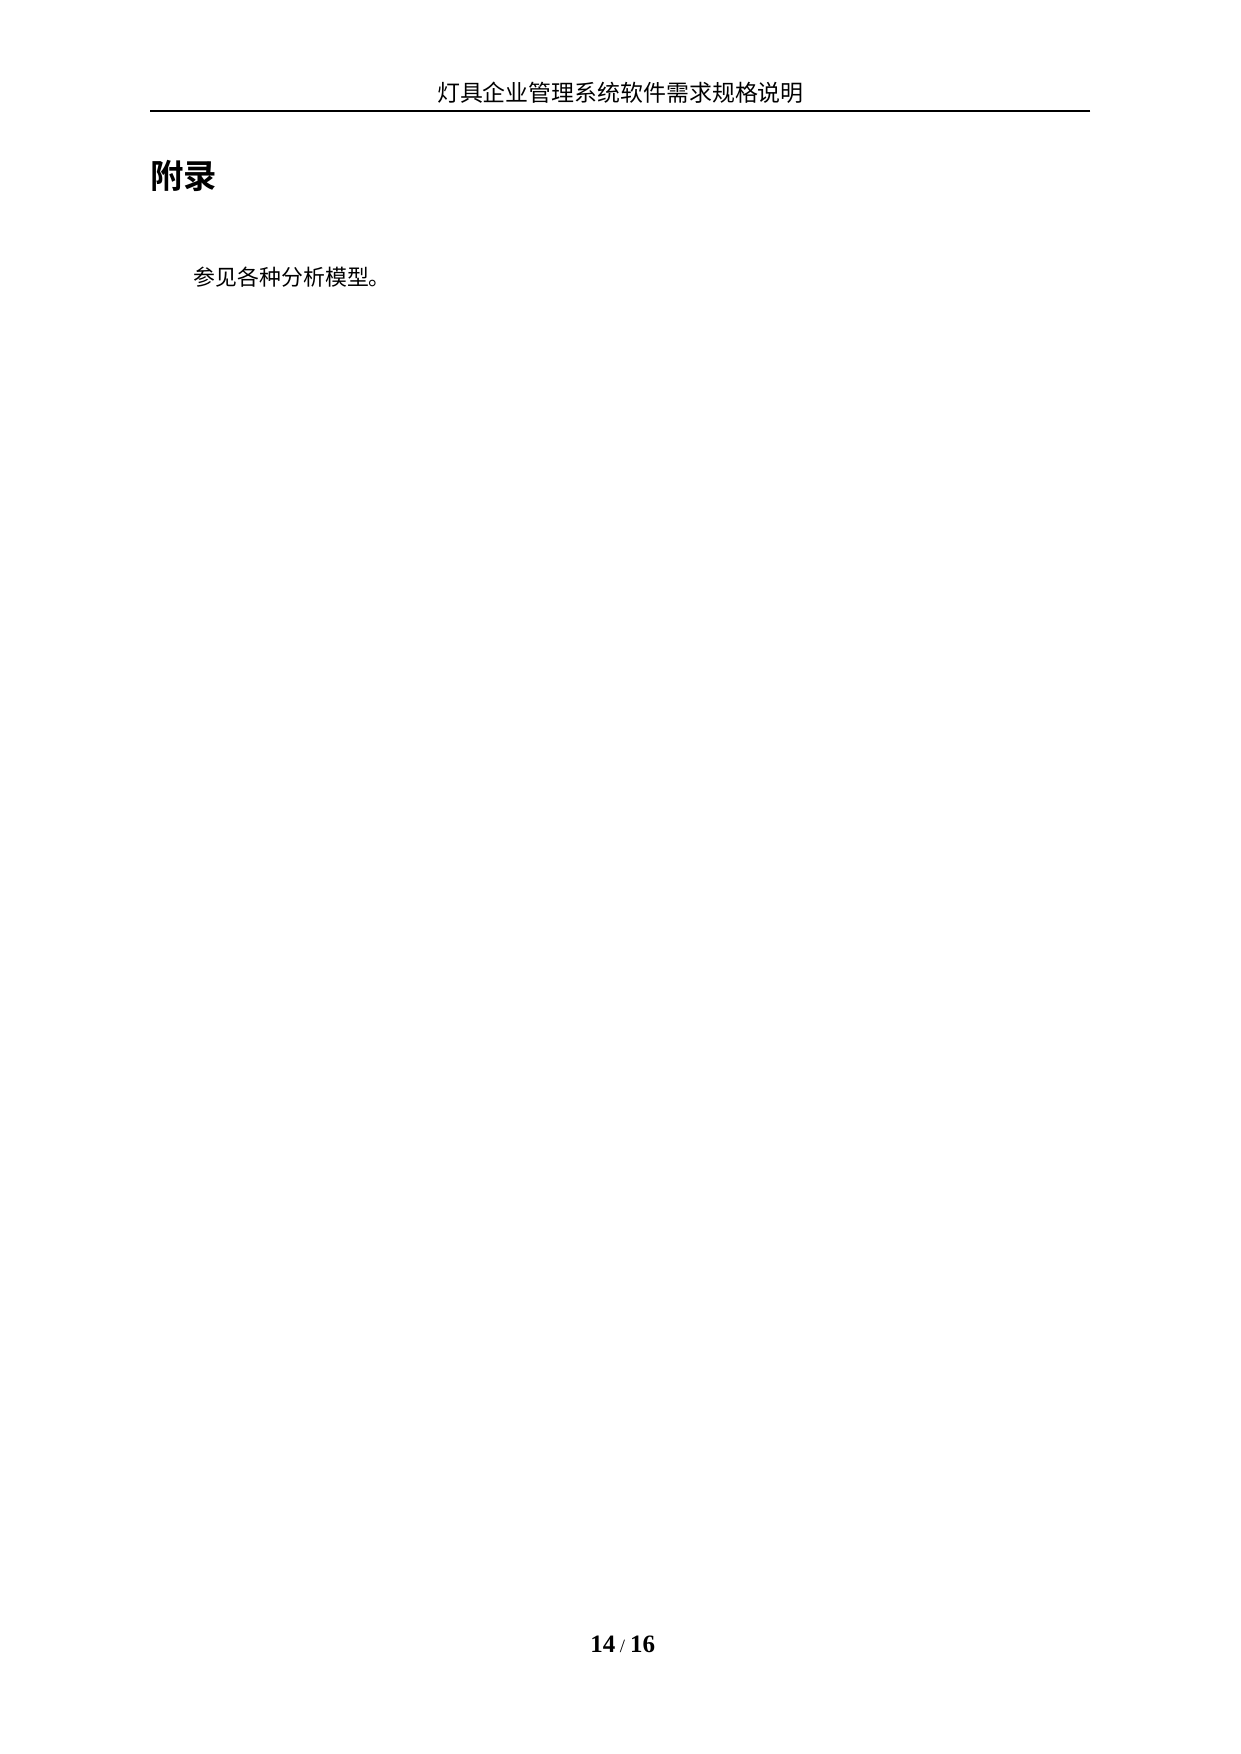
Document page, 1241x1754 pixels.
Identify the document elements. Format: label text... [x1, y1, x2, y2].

subtitle 附录 [150, 150, 1090, 198]
text 参见各种分析模型。 [150, 260, 1090, 292]
